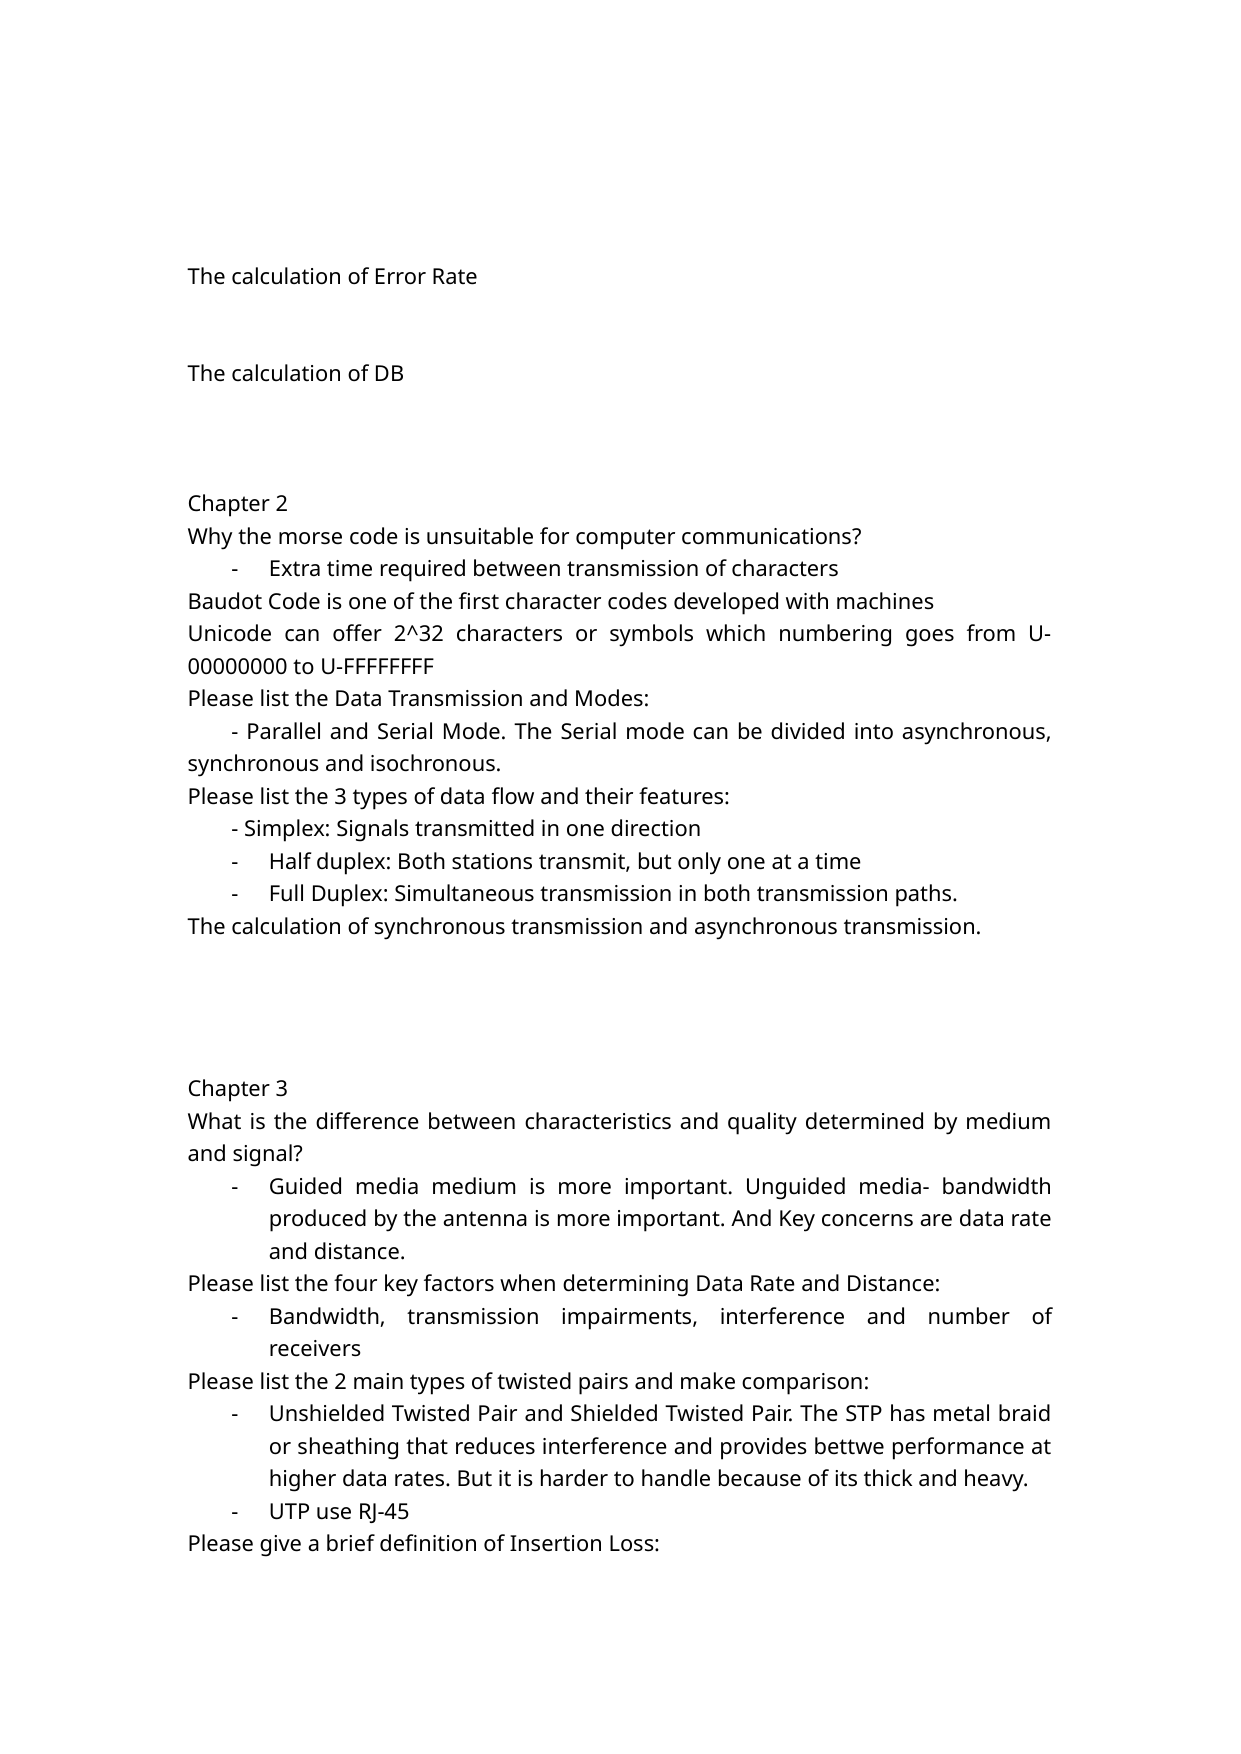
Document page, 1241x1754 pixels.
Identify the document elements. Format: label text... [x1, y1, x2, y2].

text Please give a brief definition of Insertion Loss: [187, 1527, 1053, 1559]
text Please list the four key factors when determining Data Rate and Distance: [187, 1267, 1053, 1299]
text Please list the Data Transmission and Modes: - Parallel and Serial Mode. The Serial mode can be divided into asynchronous, synchronous and isochronous. [187, 682, 1053, 779]
text The calculation of DB [187, 357, 1053, 389]
text Chapter 2 [187, 487, 1053, 519]
text Chapter 3 [187, 1072, 1053, 1104]
text Please list the 2 main types of twisted pairs and make comparison: [187, 1364, 1053, 1397]
list UTP use RJ-45 [231, 1494, 1053, 1527]
list Extra time required between transmission of characters [231, 552, 1053, 584]
list Bandwidth, transmission impairments, interference and number of receivers [231, 1299, 1053, 1364]
text The calculation of synchronous transmission and asynchronous transmission. [187, 909, 1053, 942]
text Unicode can offer 2^32 characters or symbols which numbering goes from U-00000000 to U-FFFFFFFF [187, 617, 1053, 682]
text Why the morse code is unsuitable for computer communications? [187, 519, 1053, 552]
text Please list the 3 types of data flow and their features: - Simplex: Signals transmitted in one direction [187, 779, 1053, 844]
list Guided media medium is more important. Unguided media- bandwidth produced by the antenna is more important. And Key concerns are data rate and distance. [231, 1169, 1053, 1267]
text Baudot Code is one of the first character codes developed with machines [187, 584, 1053, 617]
list Unshielded Twisted Pair and Shielded Twisted Pair. The STP has metal braid or sheathing that reduces interference and provides bettwe performance at higher data rates. But it is harder to handle because of its thick and heavy. [231, 1397, 1053, 1494]
list Full Duplex: Simultaneous transmission in both transmission paths. [231, 877, 1053, 909]
text What is the difference between characteristics and quality determined by medium and signal? [187, 1104, 1053, 1169]
text The calculation of Error Rate [187, 259, 1053, 292]
list Half duplex: Both stations transmit, but only one at a time [231, 844, 1053, 877]
